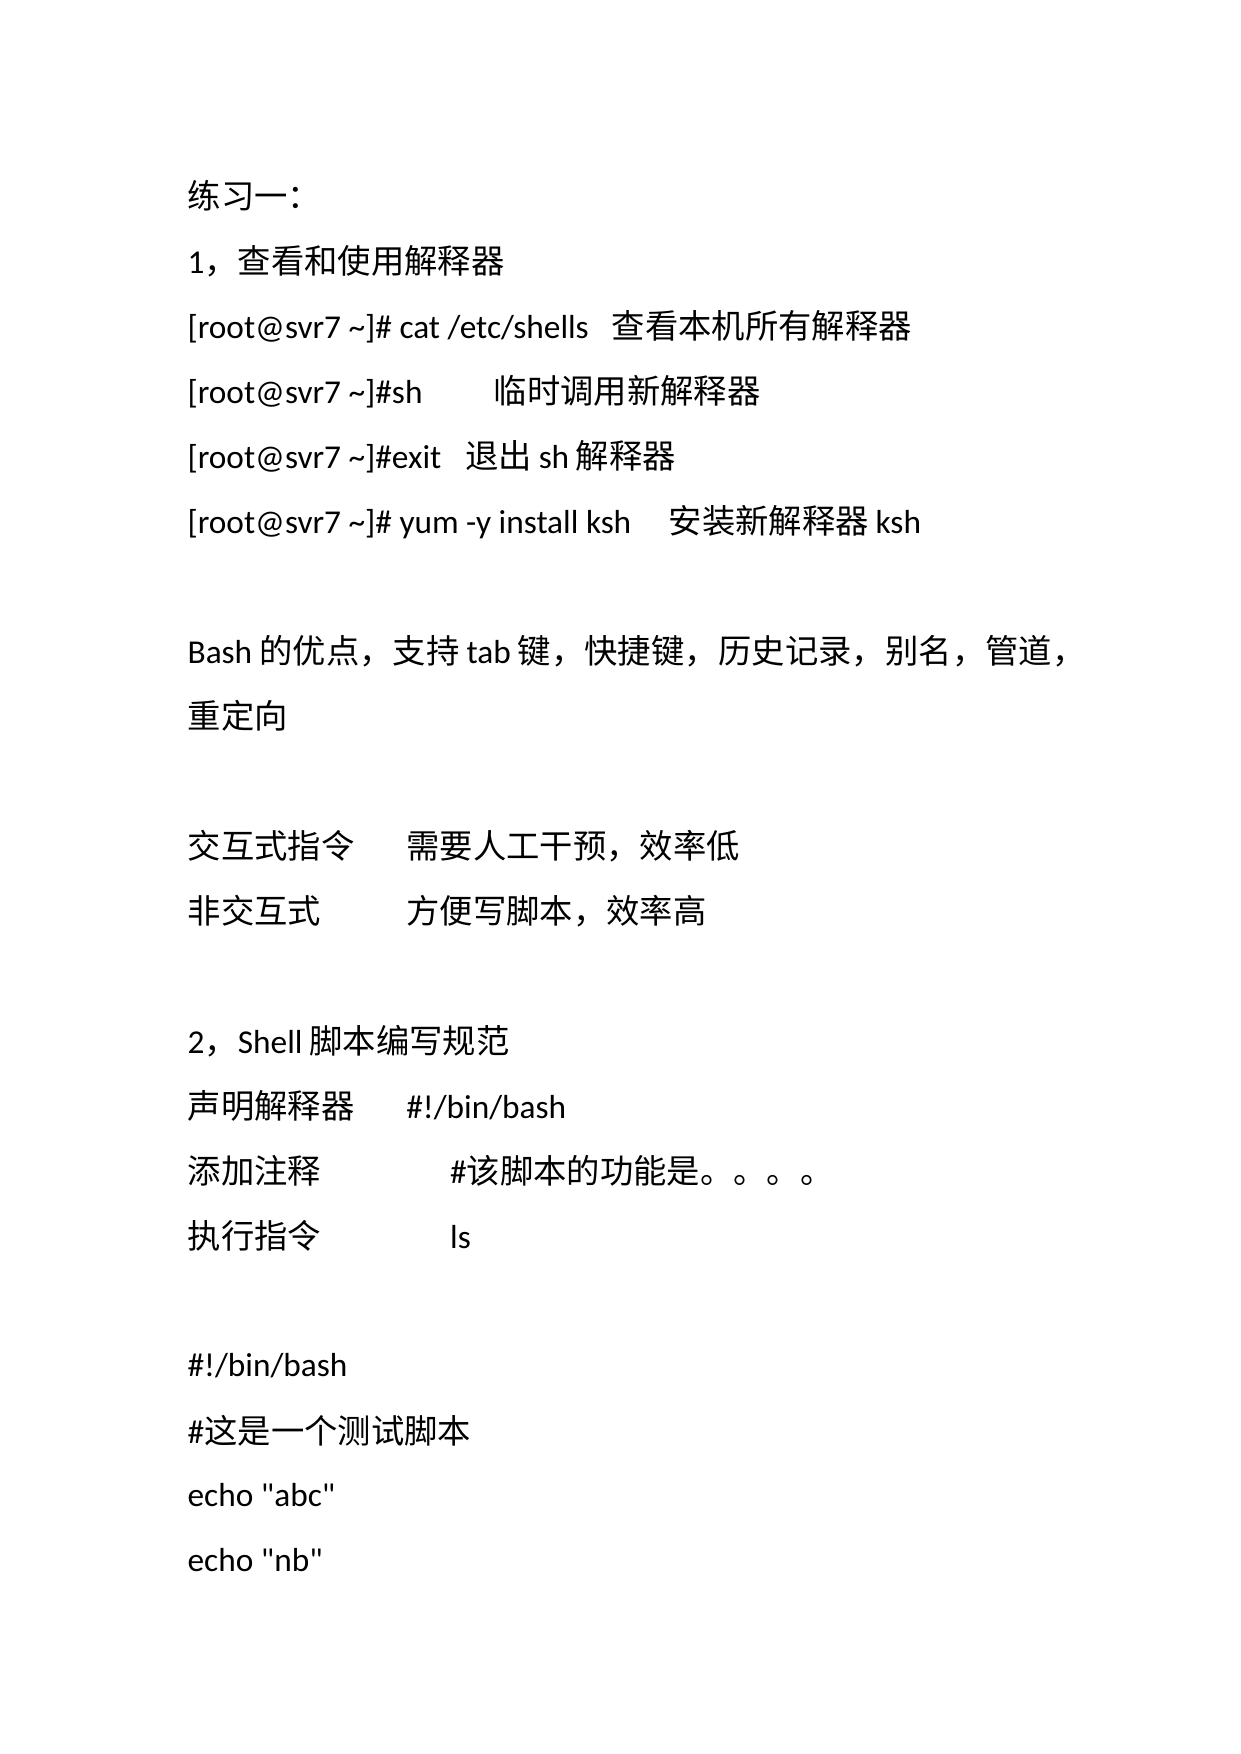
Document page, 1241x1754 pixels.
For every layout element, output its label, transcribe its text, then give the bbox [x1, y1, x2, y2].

text 声明解释器 #!/bin/bash [187, 1072, 1053, 1137]
text 非交互式 方便写脚本，效率高 [187, 877, 1053, 942]
text #!/bin/bash [187, 1332, 1053, 1397]
text Bash的优点，支持tab键，快捷键，历史记录，别名，管道，重定向 [187, 617, 1053, 747]
text 1，查看和使用解释器 [187, 227, 1053, 292]
text [root@svr7 ~]#sh 临时调用新解释器 [187, 357, 1053, 422]
text #这是一个测试脚本 [187, 1397, 1053, 1462]
text 执行指令 ls [187, 1202, 1053, 1267]
text 添加注释 #该脚本的功能是。。。。 [187, 1137, 1053, 1202]
text [root@svr7 ~]#exit 退出sh解释器 [187, 422, 1053, 487]
text [root@svr7 ~]# cat /etc/shells 查看本机所有解释器 [187, 292, 1053, 357]
text 2，Shell脚本编写规范 [187, 1007, 1053, 1072]
text echo "nb" [187, 1527, 1053, 1592]
text [root@svr7 ~]# yum -y install ksh 安装新解释器ksh [187, 487, 1053, 552]
text echo "abc" [187, 1462, 1053, 1527]
text 交互式指令 需要人工干预，效率低 [187, 812, 1053, 877]
text 练习一： [187, 162, 1053, 227]
